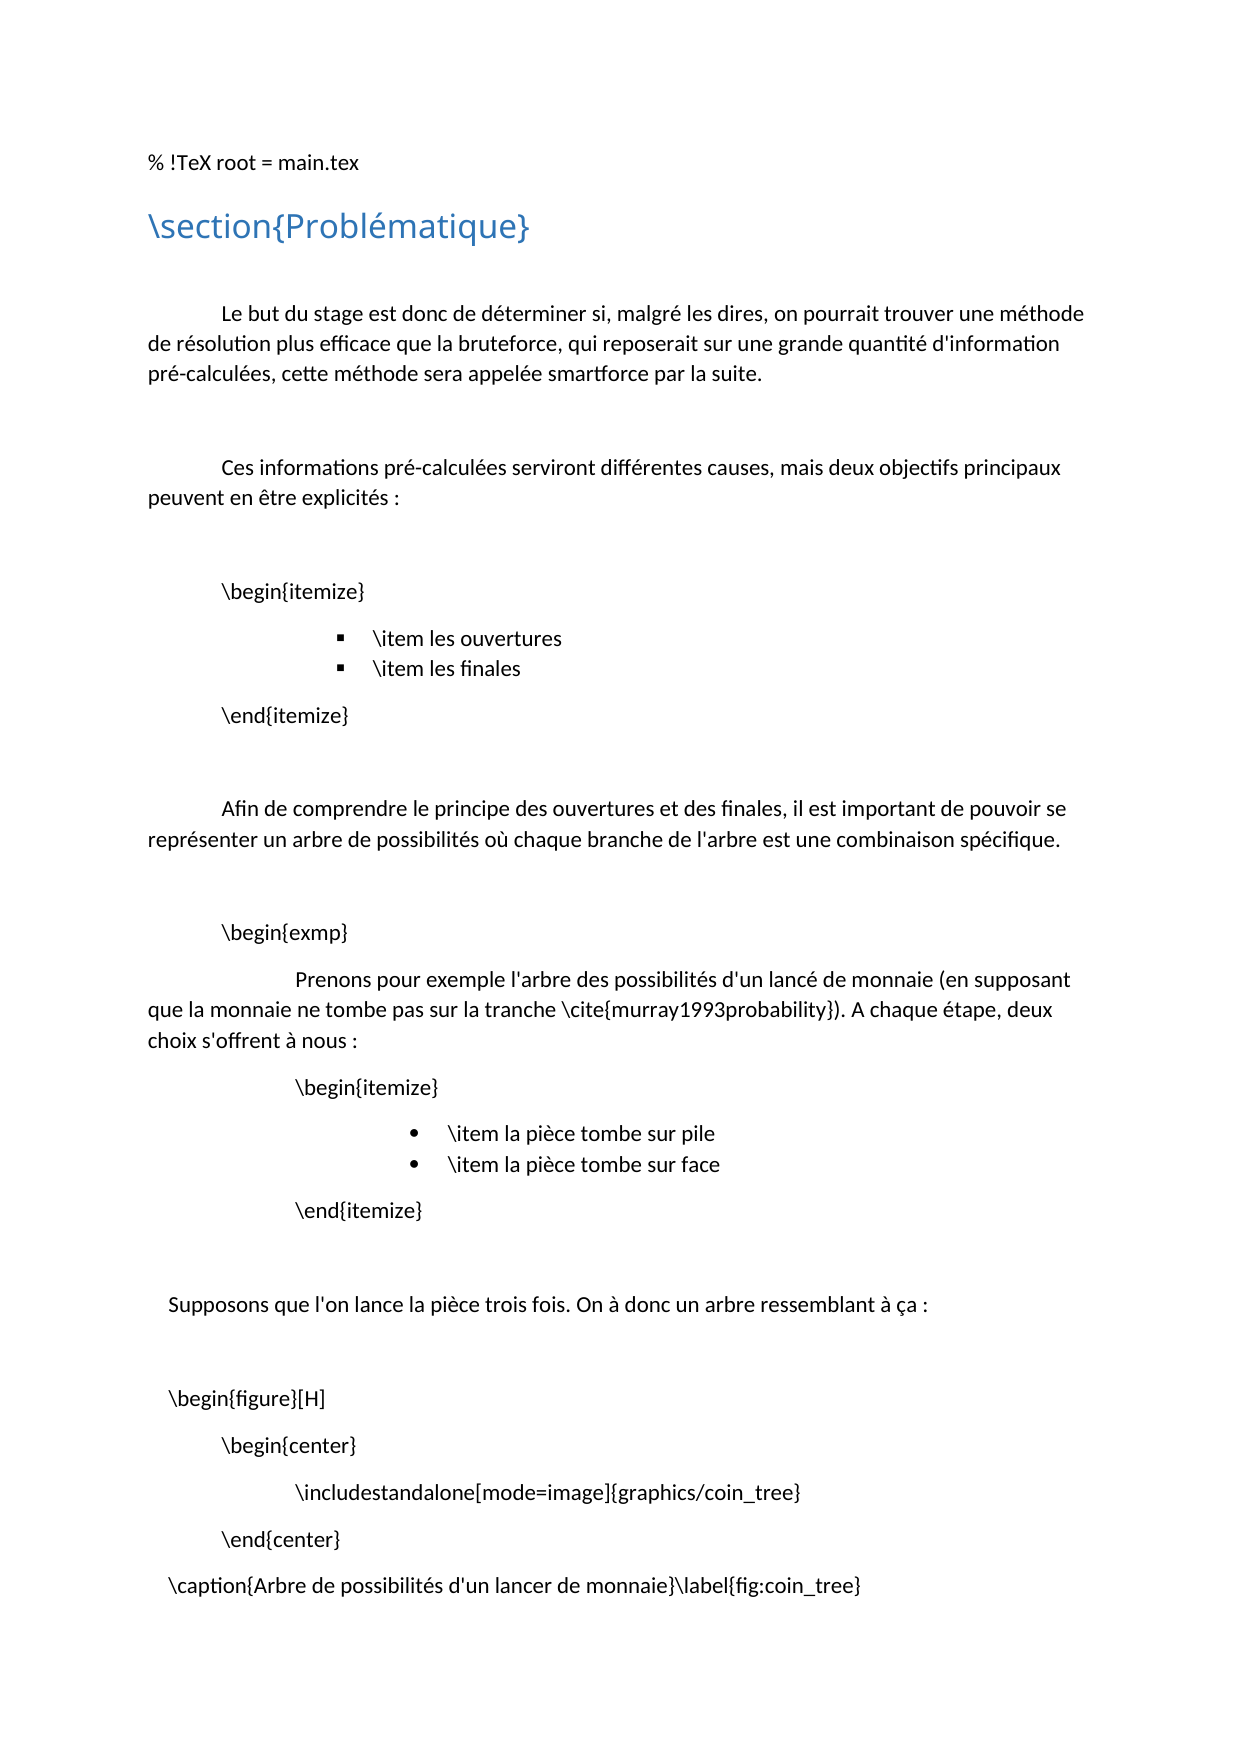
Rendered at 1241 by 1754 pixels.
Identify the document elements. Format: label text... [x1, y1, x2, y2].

text Le but du stage est donc de déterminer si, malgré les dires, on pourrait trouver une méthode de résolution plus efficace que la bruteforce, qui reposerait sur une grande quantité d'information pré-calculées, cette méthode sera appelée smartforce par la suite. [148, 299, 1093, 387]
text \begin{itemize} [148, 1073, 1093, 1101]
text \begin{figure}[H] [148, 1384, 1093, 1412]
list \item les finales [335, 654, 1093, 682]
text \begin{itemize} [148, 577, 1093, 605]
text Ces informations pré-calculées serviront différentes causes, mais deux objectifs principaux peuvent en être explicités : [148, 453, 1093, 511]
text \end{itemize} [148, 701, 1093, 729]
list \item la pièce tombe sur face [410, 1150, 1093, 1178]
text \caption{Arbre de possibilités d'un lancer de monnaie}\label{fig:coin_tree} [148, 1572, 1093, 1599]
list \item les ouvertures [335, 624, 1093, 652]
list \item la pièce tombe sur pile [410, 1119, 1093, 1147]
text \begin{exmp} [148, 918, 1093, 946]
text Supposons que l'on lance la pièce trois fois. On à donc un arbre ressemblant à ça : [148, 1290, 1093, 1318]
text \begin{center} [148, 1431, 1093, 1459]
subtitle \section{Problématique} [148, 203, 1093, 248]
text Afin de comprendre le principe des ouvertures et des finales, il est important de pouvoir se représenter un arbre de possibilités où chaque branche de l'arbre est une combinaison spécifique. [148, 794, 1093, 853]
text % !TeX root = main.tex [148, 148, 1093, 176]
text \end{center} [148, 1525, 1093, 1553]
text \end{itemize} [148, 1197, 1093, 1224]
text \includestandalone[mode=image]{graphics/coin_tree} [148, 1478, 1093, 1506]
text Prenons pour exemple l'arbre des possibilités d'un lancé de monnaie (en supposant que la monnaie ne tombe pas sur la tranche \cite{murray1993probability}). A chaque étape, deux choix s'offrent à nous : [148, 965, 1093, 1054]
